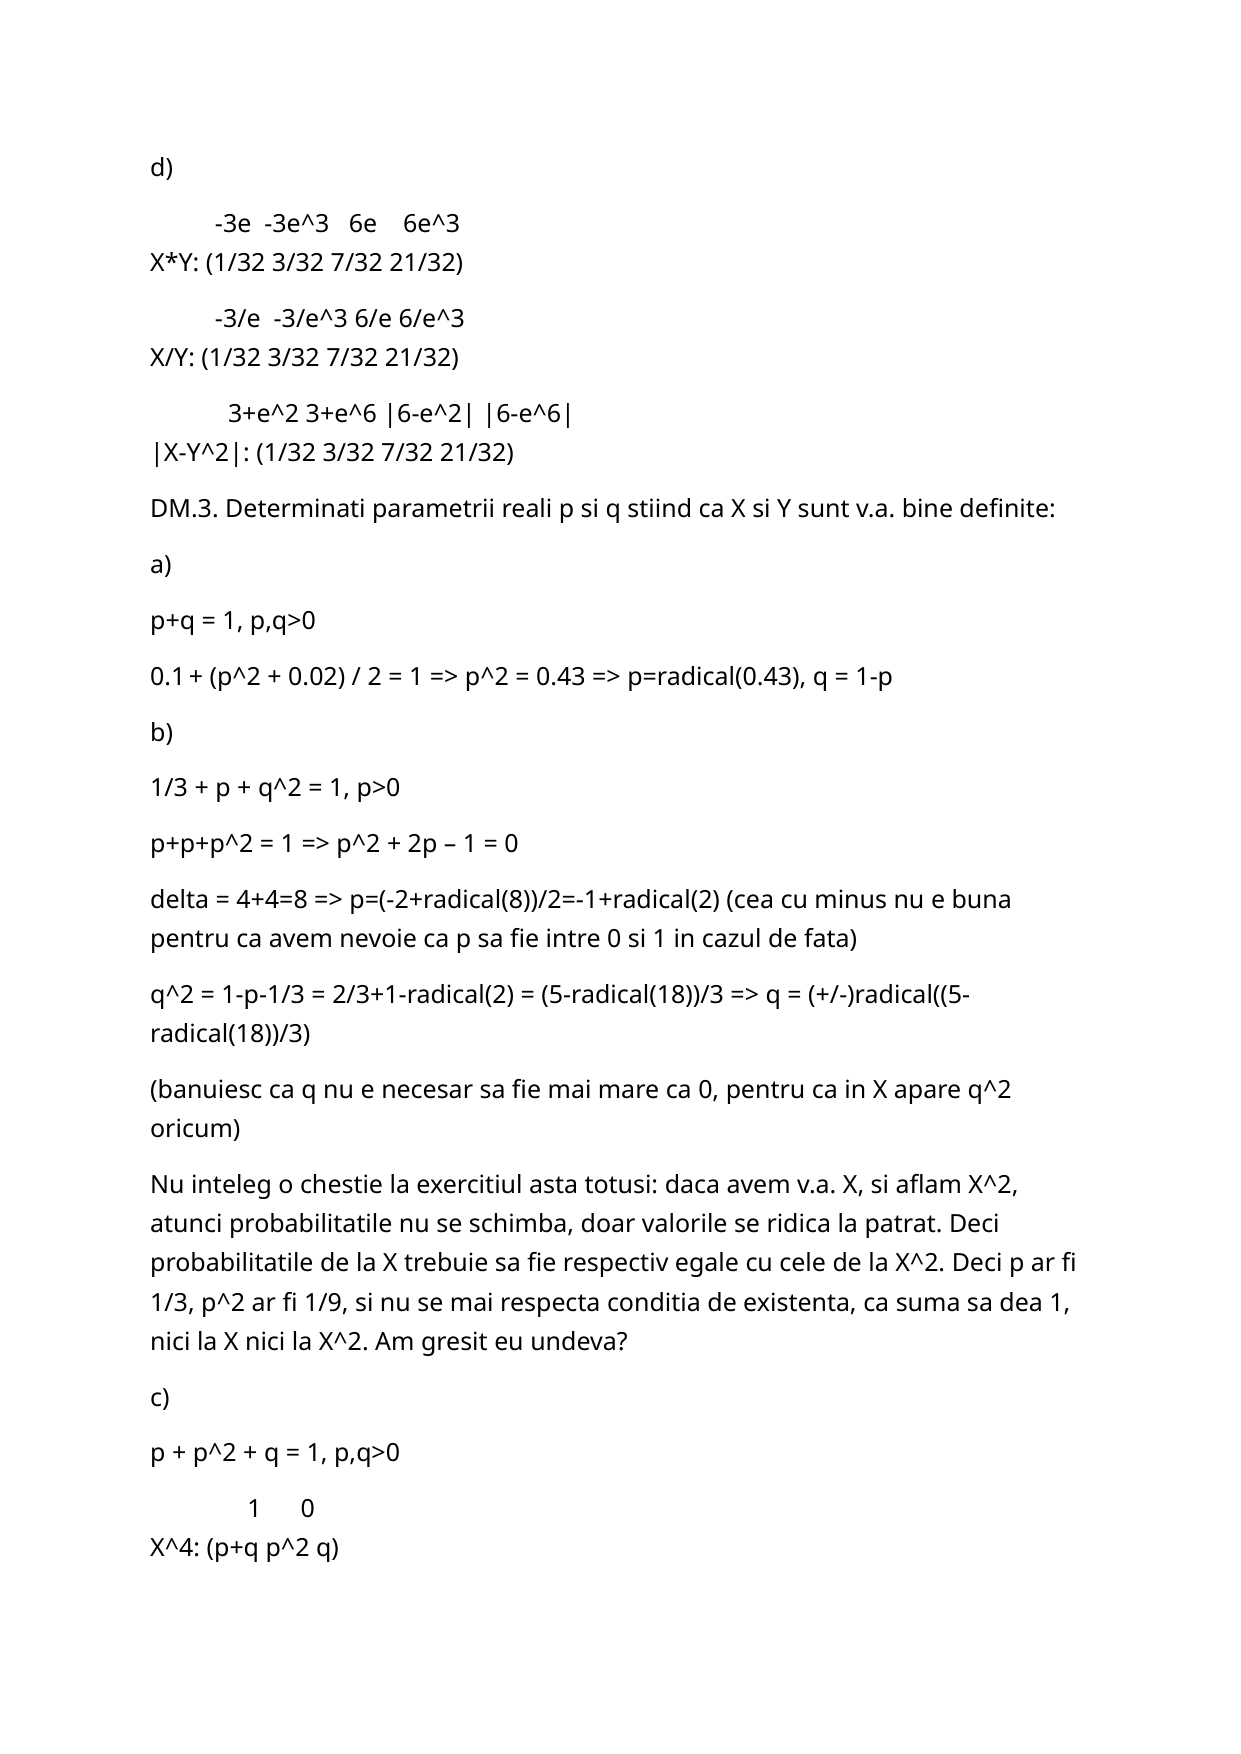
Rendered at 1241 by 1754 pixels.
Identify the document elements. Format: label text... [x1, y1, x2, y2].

text c) [150, 1379, 1090, 1413]
text 1 0 [150, 1491, 1090, 1525]
text 1/3 + p + q^2 = 1, p>0 [150, 770, 1090, 804]
text d) [150, 150, 1090, 184]
text |X-Y^2|: (1/32 3/32 7/32 21/32) [150, 435, 1090, 469]
text -3/e -3/e^3 6/e 6/e^3 [150, 301, 1090, 335]
text DM.3. Determinati parametrii reali p si q stiind ca X si Y sunt v.a. bine definite: [150, 491, 1090, 525]
text X^4: (p+q p^2 q) [150, 1530, 1090, 1564]
text delta = 4+4=8 => p=(-2+radical(8))/2=-1+radical(2) (cea cu minus nu e buna pentru ca avem nevoie ca p sa fie intre 0 si 1 in cazul de fata) [150, 882, 1090, 955]
text (banuiesc ca q nu e necesar sa fie mai mare ca 0, pentru ca in X apare q^2 oricum) [150, 1072, 1090, 1145]
text b) [150, 714, 1090, 748]
text p+q = 1, p,q>0 [150, 602, 1090, 637]
text -3e -3e^3 6e 6e^3 [150, 206, 1090, 240]
text q^2 = 1-p-1/3 = 2/3+1-radical(2) = (5-radical(18))/3 => q = (+/-)radical((5-radical(18))/3) [150, 977, 1090, 1050]
text X*Y: (1/32 3/32 7/32 21/32) [150, 245, 1090, 279]
text Nu inteleg o chestie la exercitiul asta totusi: daca avem v.a. X, si aflam X^2, atunci probabilitatile nu se schimba, doar valorile se ridica la patrat. Deci probabilitatile de la X trebuie sa fie respectiv egale cu cele de la X^2. Deci p ar fi 1/3, p^2 ar fi 1/9, si nu se mai respecta conditia de existenta, ca suma sa dea 1, nici la X nici la X^2. Am gresit eu undeva? [150, 1167, 1090, 1357]
text X/Y: (1/32 3/32 7/32 21/32) [150, 340, 1090, 374]
text 3+e^2 3+e^6 |6-e^2| |6-e^6| [150, 396, 1090, 430]
text p + p^2 + q = 1, p,q>0 [150, 1435, 1090, 1469]
text p+p+p^2 = 1 => p^2 + 2p – 1 = 0 [150, 826, 1090, 860]
text a) [150, 547, 1090, 581]
list + (p^2 + 0.02) / 2 = 1 => p^2 = 0.43 => p=radical(0.43), q = 1-p [150, 658, 1090, 692]
